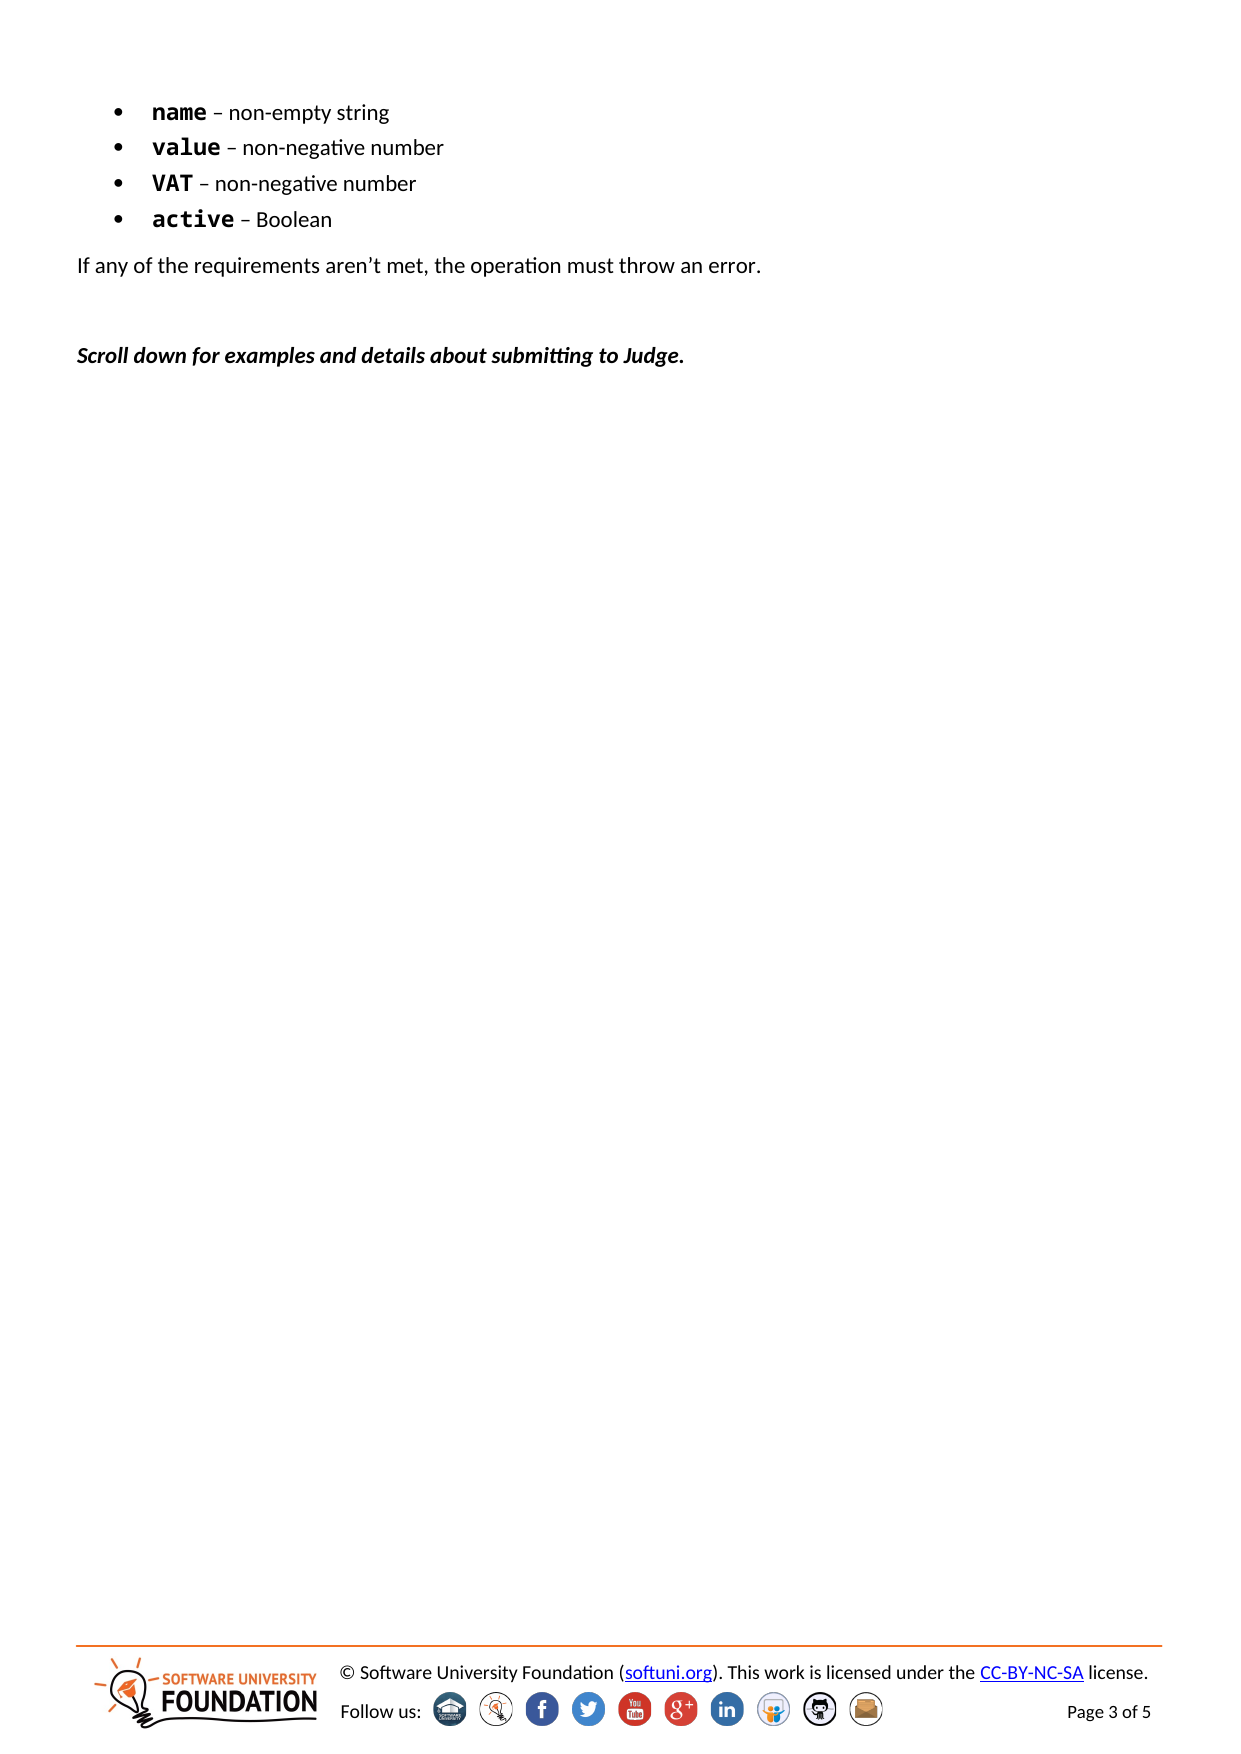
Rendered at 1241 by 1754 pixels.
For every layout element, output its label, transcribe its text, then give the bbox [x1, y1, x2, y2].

picture [849, 1692, 883, 1726]
picture [803, 1692, 837, 1726]
picture [93, 1656, 317, 1729]
list active – Boolean [114, 203, 1163, 234]
picture [572, 1692, 605, 1726]
picture [433, 1692, 467, 1726]
picture [664, 1692, 698, 1726]
picture [710, 1692, 744, 1726]
picture [618, 1692, 652, 1726]
text If any of the requirements aren’t met, the operation must throw an error. [77, 252, 1163, 280]
picture [757, 1692, 790, 1726]
list value – non-negative number [114, 131, 1163, 163]
picture [525, 1692, 559, 1726]
list VAT – non-negative number [114, 167, 1163, 198]
text Scroll down for examples and details about submitting to Judge. [77, 341, 1163, 369]
picture [479, 1692, 513, 1726]
list name – non-empty string [114, 95, 1163, 127]
